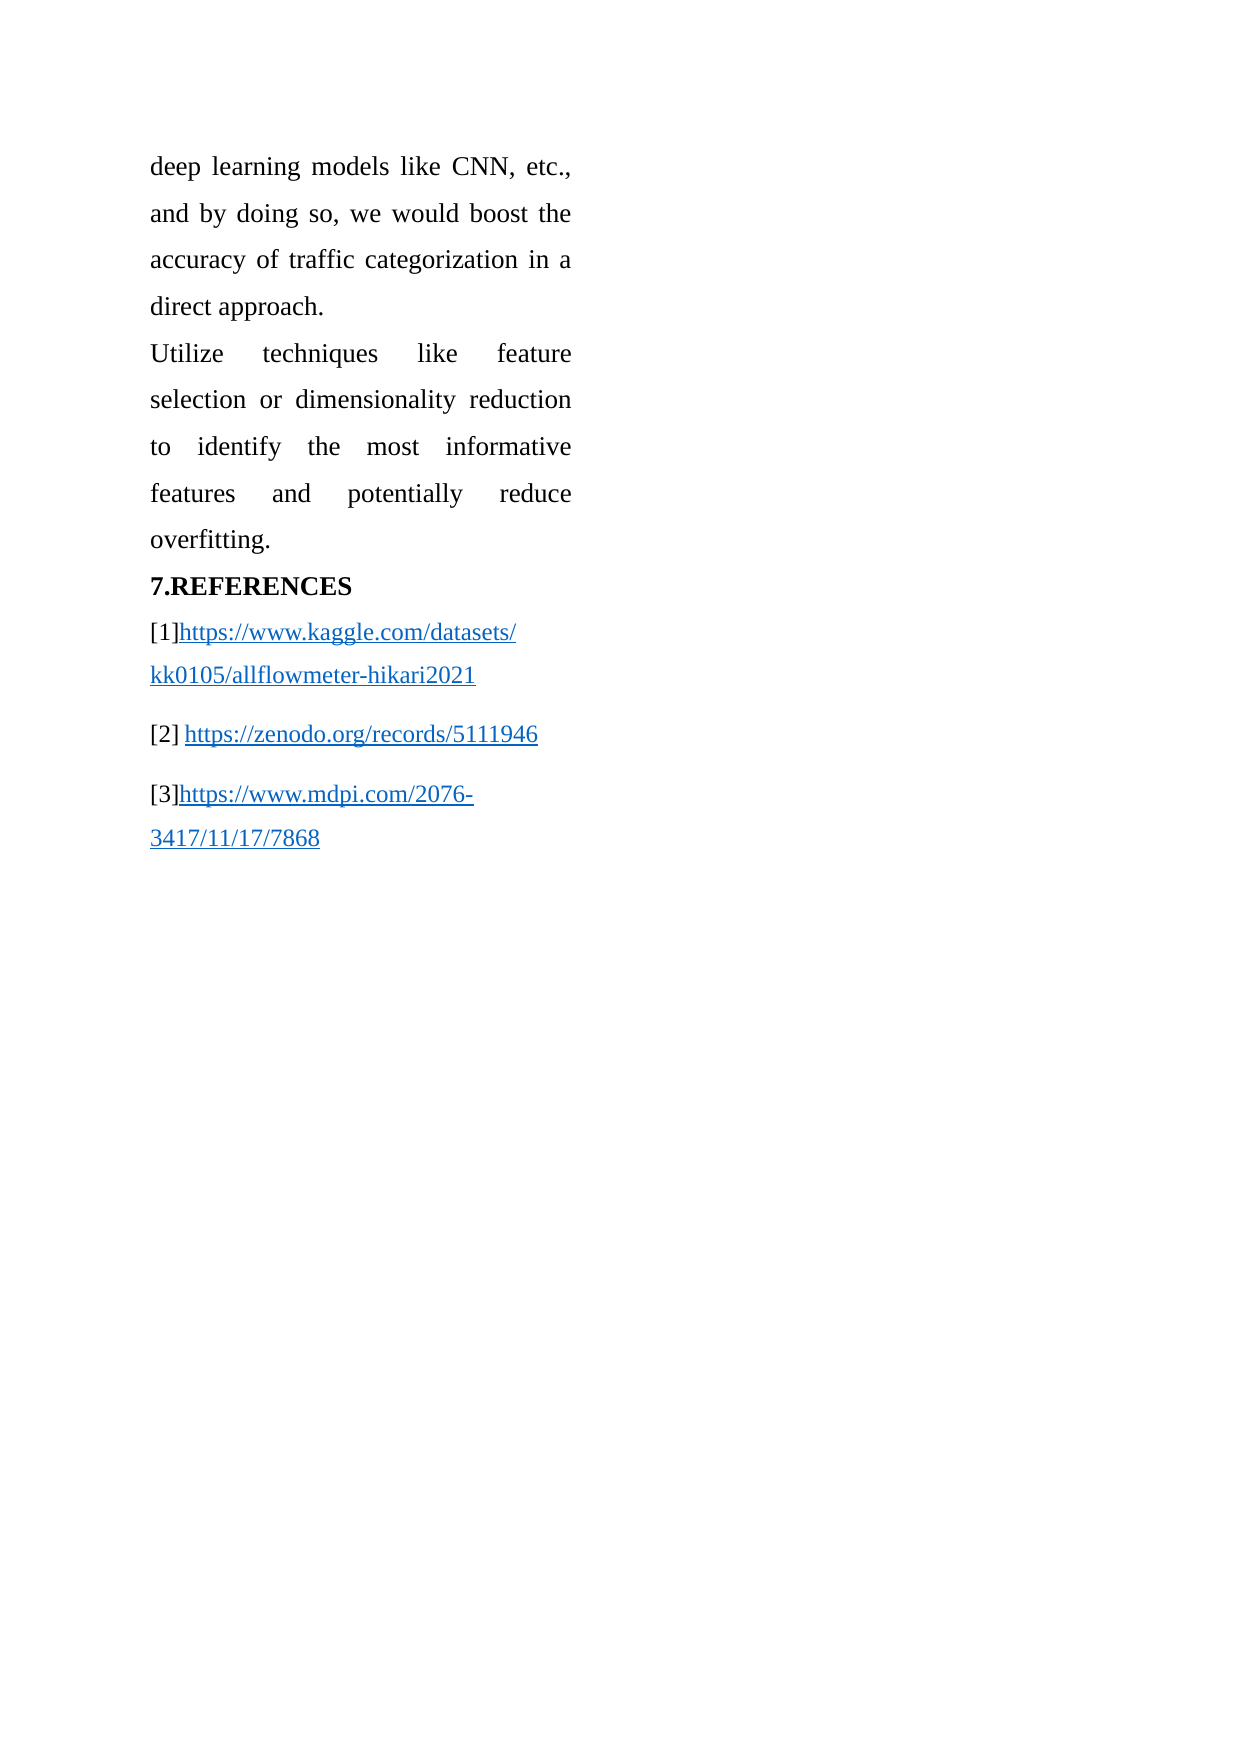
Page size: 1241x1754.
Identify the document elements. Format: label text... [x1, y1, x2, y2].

text [3]https://www.mdpi.com/2076-3417/11/17/7868 [150, 779, 583, 851]
text [2] https://zenodo.org/records/5111946 [150, 719, 583, 748]
text [1]https://www.kaggle.com/datasets/kk0105/allflowmeter-hikari2021 [150, 617, 583, 688]
text Utilize techniques like feature selection or dimensionality reduction to identify the most informative features and potentially reduce overfitting. [150, 337, 572, 554]
text 7.REFERENCES [150, 570, 572, 601]
